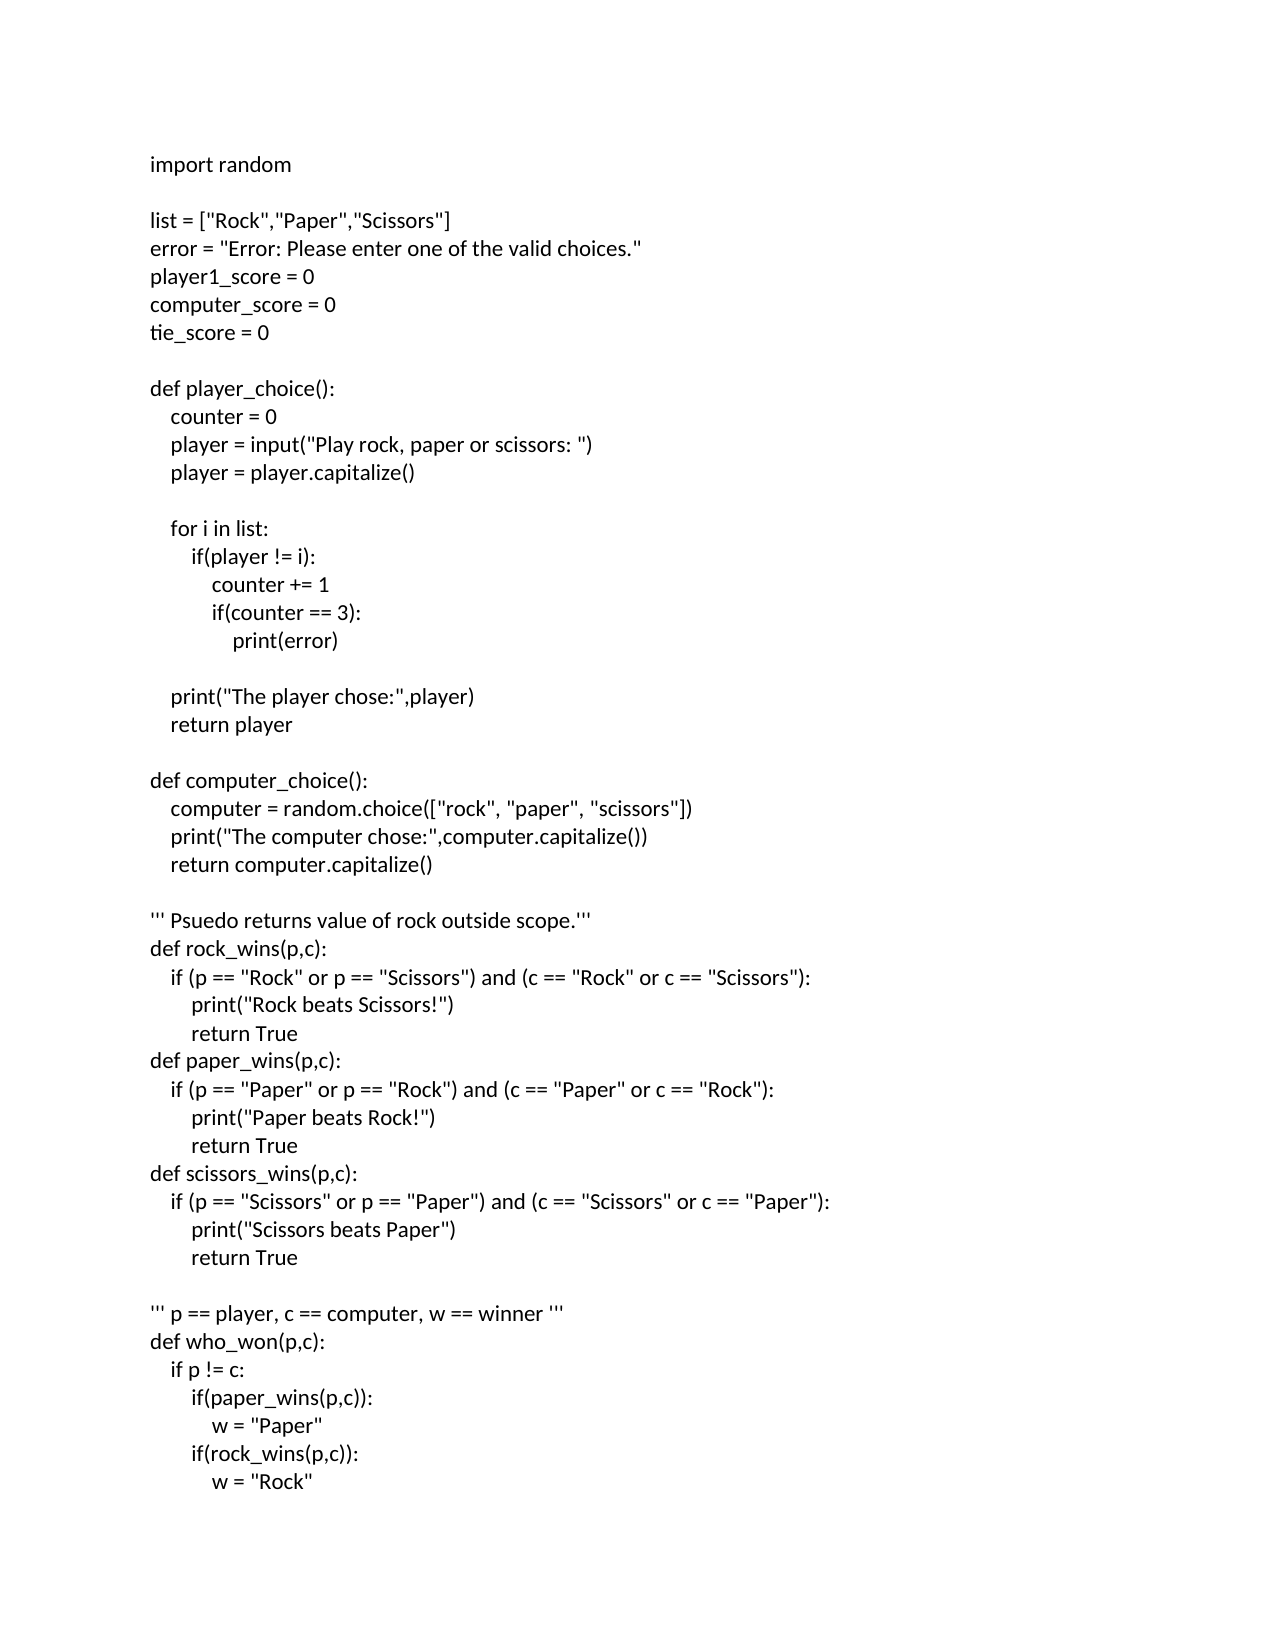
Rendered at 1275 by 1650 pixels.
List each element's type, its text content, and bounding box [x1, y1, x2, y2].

text import random [150, 150, 1125, 178]
text print("Rock beats Scissors!") [150, 991, 1125, 1019]
text w = "Rock" [150, 1467, 1125, 1495]
text return computer.capitalize() [150, 851, 1125, 878]
text w = "Paper" [150, 1411, 1125, 1439]
text return True [150, 1019, 1125, 1047]
text def computer_choice(): [150, 766, 1125, 794]
text computer_score = 0 [150, 290, 1125, 318]
text if p != c: [150, 1355, 1125, 1383]
text counter = 0 [150, 402, 1125, 430]
text print("The computer chose:",computer.capitalize()) [150, 822, 1125, 851]
text def who_won(p,c): [150, 1327, 1125, 1355]
text player = input("Play rock, paper or scissors: ") [150, 430, 1125, 458]
text return player [150, 710, 1125, 738]
text ''' Psuedo returns value of rock outside scope.''' [150, 907, 1125, 934]
text ''' p == player, c == computer, w == winner ''' [150, 1299, 1125, 1327]
text if (p == "Rock" or p == "Scissors") and (c == "Rock" or c == "Scissors"): [150, 963, 1125, 991]
text if(paper_wins(p,c)): [150, 1383, 1125, 1411]
text player1_score = 0 [150, 262, 1125, 290]
text if(player != i): [150, 542, 1125, 570]
text if(counter == 3): [150, 598, 1125, 626]
text def scissors_wins(p,c): [150, 1159, 1125, 1187]
text def rock_wins(p,c): [150, 934, 1125, 963]
text error = "Error: Please enter one of the valid choices." [150, 234, 1125, 262]
text for i in list: [150, 514, 1125, 542]
text print(error) [150, 626, 1125, 654]
text if (p == "Paper" or p == "Rock") and (c == "Paper" or c == "Rock"): [150, 1075, 1125, 1103]
text player = player.capitalize() [150, 458, 1125, 486]
text return True [150, 1131, 1125, 1159]
text def paper_wins(p,c): [150, 1047, 1125, 1075]
text computer = random.choice(["rock", "paper", "scissors"]) [150, 794, 1125, 822]
text print("Scissors beats Paper") [150, 1215, 1125, 1243]
text print("The player chose:",player) [150, 682, 1125, 710]
text if(rock_wins(p,c)): [150, 1439, 1125, 1467]
text tie_score = 0 [150, 318, 1125, 346]
text return True [150, 1243, 1125, 1271]
text print("Paper beats Rock!") [150, 1103, 1125, 1131]
text list = ["Rock","Paper","Scissors"] [150, 206, 1125, 234]
text def player_choice(): [150, 374, 1125, 402]
text counter += 1 [150, 570, 1125, 598]
text if (p == "Scissors" or p == "Paper") and (c == "Scissors" or c == "Paper"): [150, 1187, 1125, 1215]
